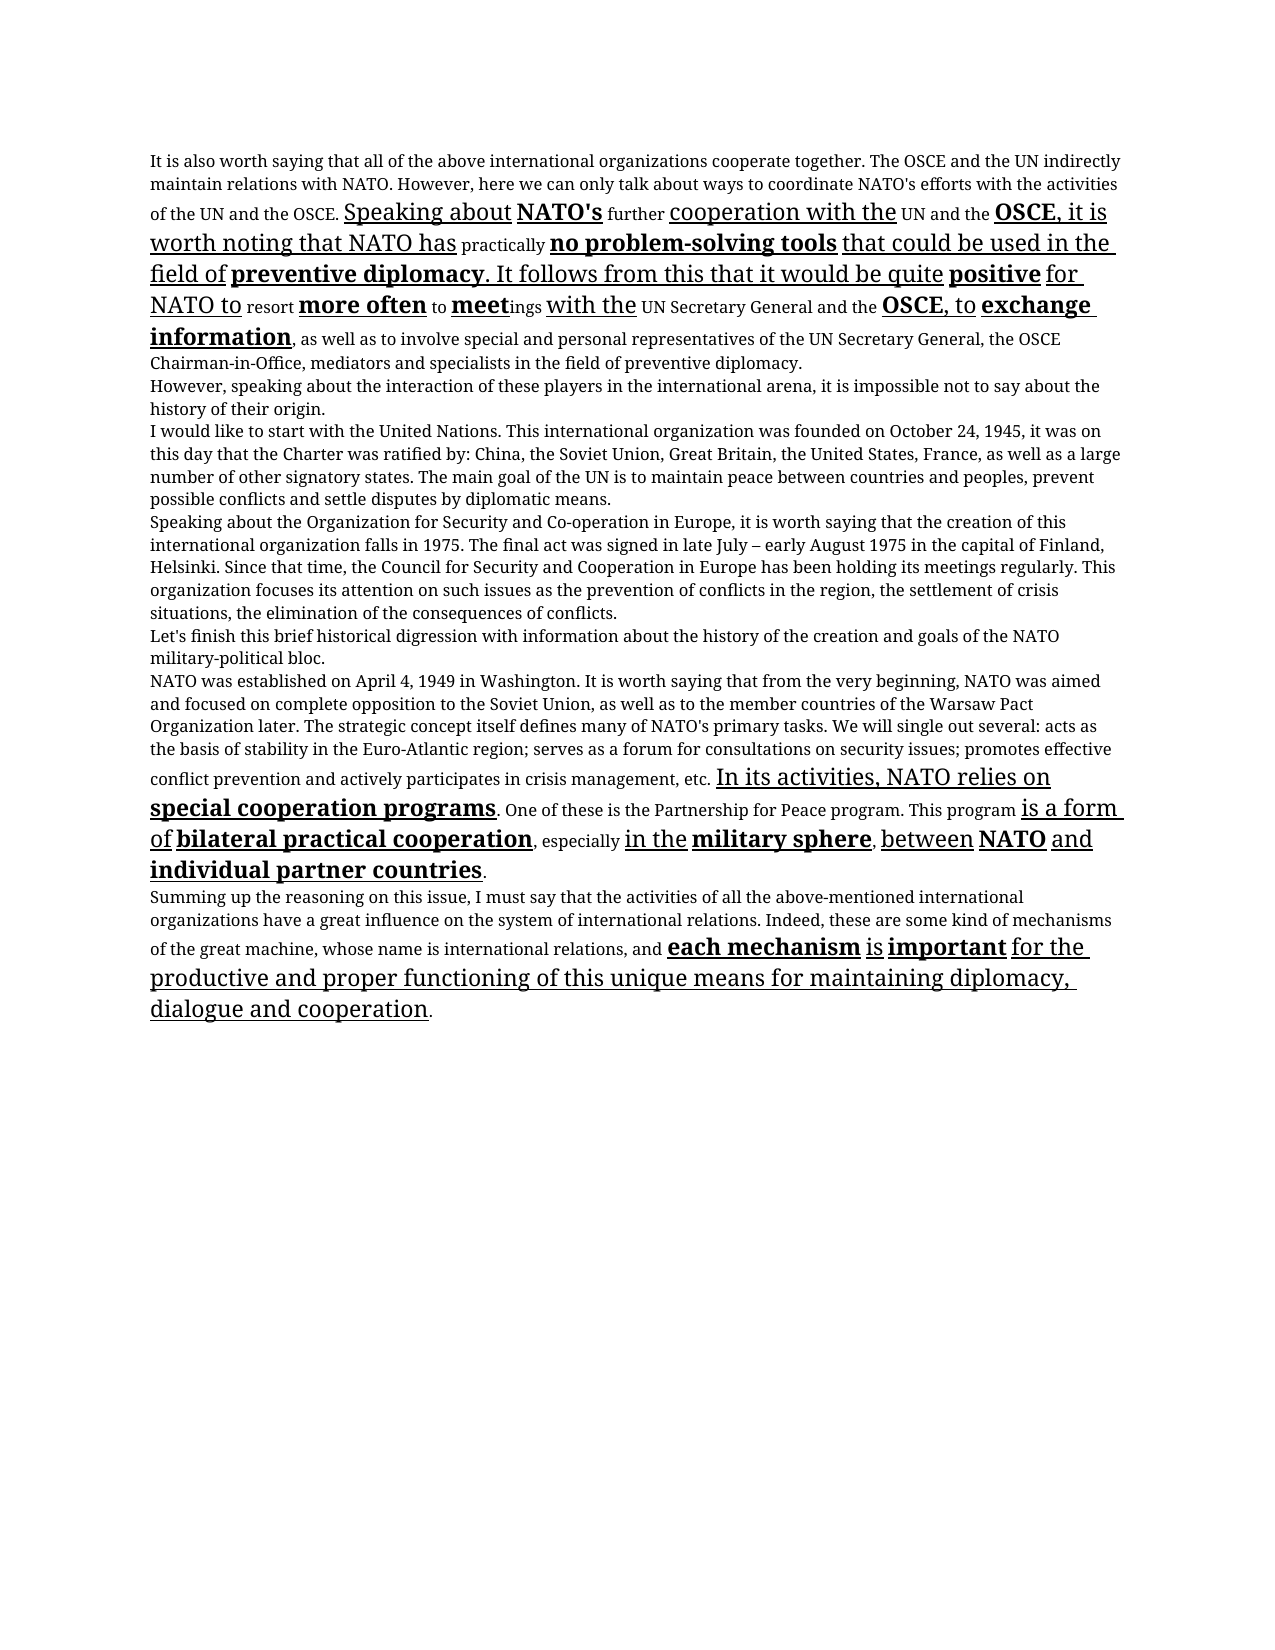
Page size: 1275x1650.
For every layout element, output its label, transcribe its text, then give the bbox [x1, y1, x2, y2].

text I would like to start with the United Nations. This international organization was founded on October 24, 1945, it was on this day that the Charter was ratified by: China, the Soviet Union, Great Britain, the United States, France, as well as a large number of other signatory states. The main goal of the UN is to maintain peace between countries and peoples, prevent possible conflicts and settle disputes by diplomatic means. [150, 420, 1125, 511]
text It is also worth saying that all of the above international organizations cooperate together. The OSCE and the UN indirectly maintain relations with NATO. However, here we can only talk about ways to coordinate NATO's efforts with the activities of the UN and the OSCE. Speaking about NATO's further cooperation with the UN and the OSCE, it is worth noting that NATO has practically no problem-solving tools that could be used in the field of preventive diplomacy. It follows from this that it would be quite positive for NATO to resort more often to meetings with the UN Secretary General and the OSCE, to exchange information, as well as to involve special and personal representatives of the UN Secretary General, the OSCE Chairman-in-Office, mediators and specialists in the field of preventive diplomacy. [150, 150, 1125, 374]
text Speaking about the Organization for Security and Co-operation in Europe, it is worth saying that the creation of this international organization falls in 1975. The final act was signed in late July – early August 1975 in the capital of Finland, Helsinki. Since that time, the Council for Security and Cooperation in Europe has been holding its meetings regularly. This organization focuses its attention on such issues as the prevention of conflicts in the region, the settlement of crisis situations, the elimination of the consequences of conflicts. [150, 511, 1125, 624]
text Let's finish this brief historical digression with information about the history of the creation and goals of the NATO military-political bloc. [150, 624, 1125, 669]
text However, speaking about the interaction of these players in the international arena, it is impossible not to say about the history of their origin. [150, 374, 1125, 420]
text NATO was established on April 4, 1949 in Washington. It is worth saying that from the very beginning, NATO was aimed and focused on complete opposition to the Soviet Union, as well as to the member countries of the Warsaw Pact Organization later. The strategic concept itself defines many of NATO's primary tasks. We will single out several: acts as the basis of stability in the Euro-Atlantic region; serves as a forum for consultations on security issues; promotes effective conflict prevention and actively participates in crisis management, etc. In its activities, NATO relies on special cooperation programs. One of these is the Partnership for Peace program. This program is a form of bilateral practical cooperation, especially in the military sphere, between NATO and individual partner countries. [150, 669, 1125, 885]
text Summing up the reasoning on this issue, I must say that the activities of all the above-mentioned international organizations have a great influence on the system of international relations. Indeed, these are some kind of mechanisms of the great machine, whose name is international relations, and each mechanism is important for the productive and proper functioning of this unique means for maintaining diplomacy, dialogue and cooperation. [150, 885, 1125, 1024]
